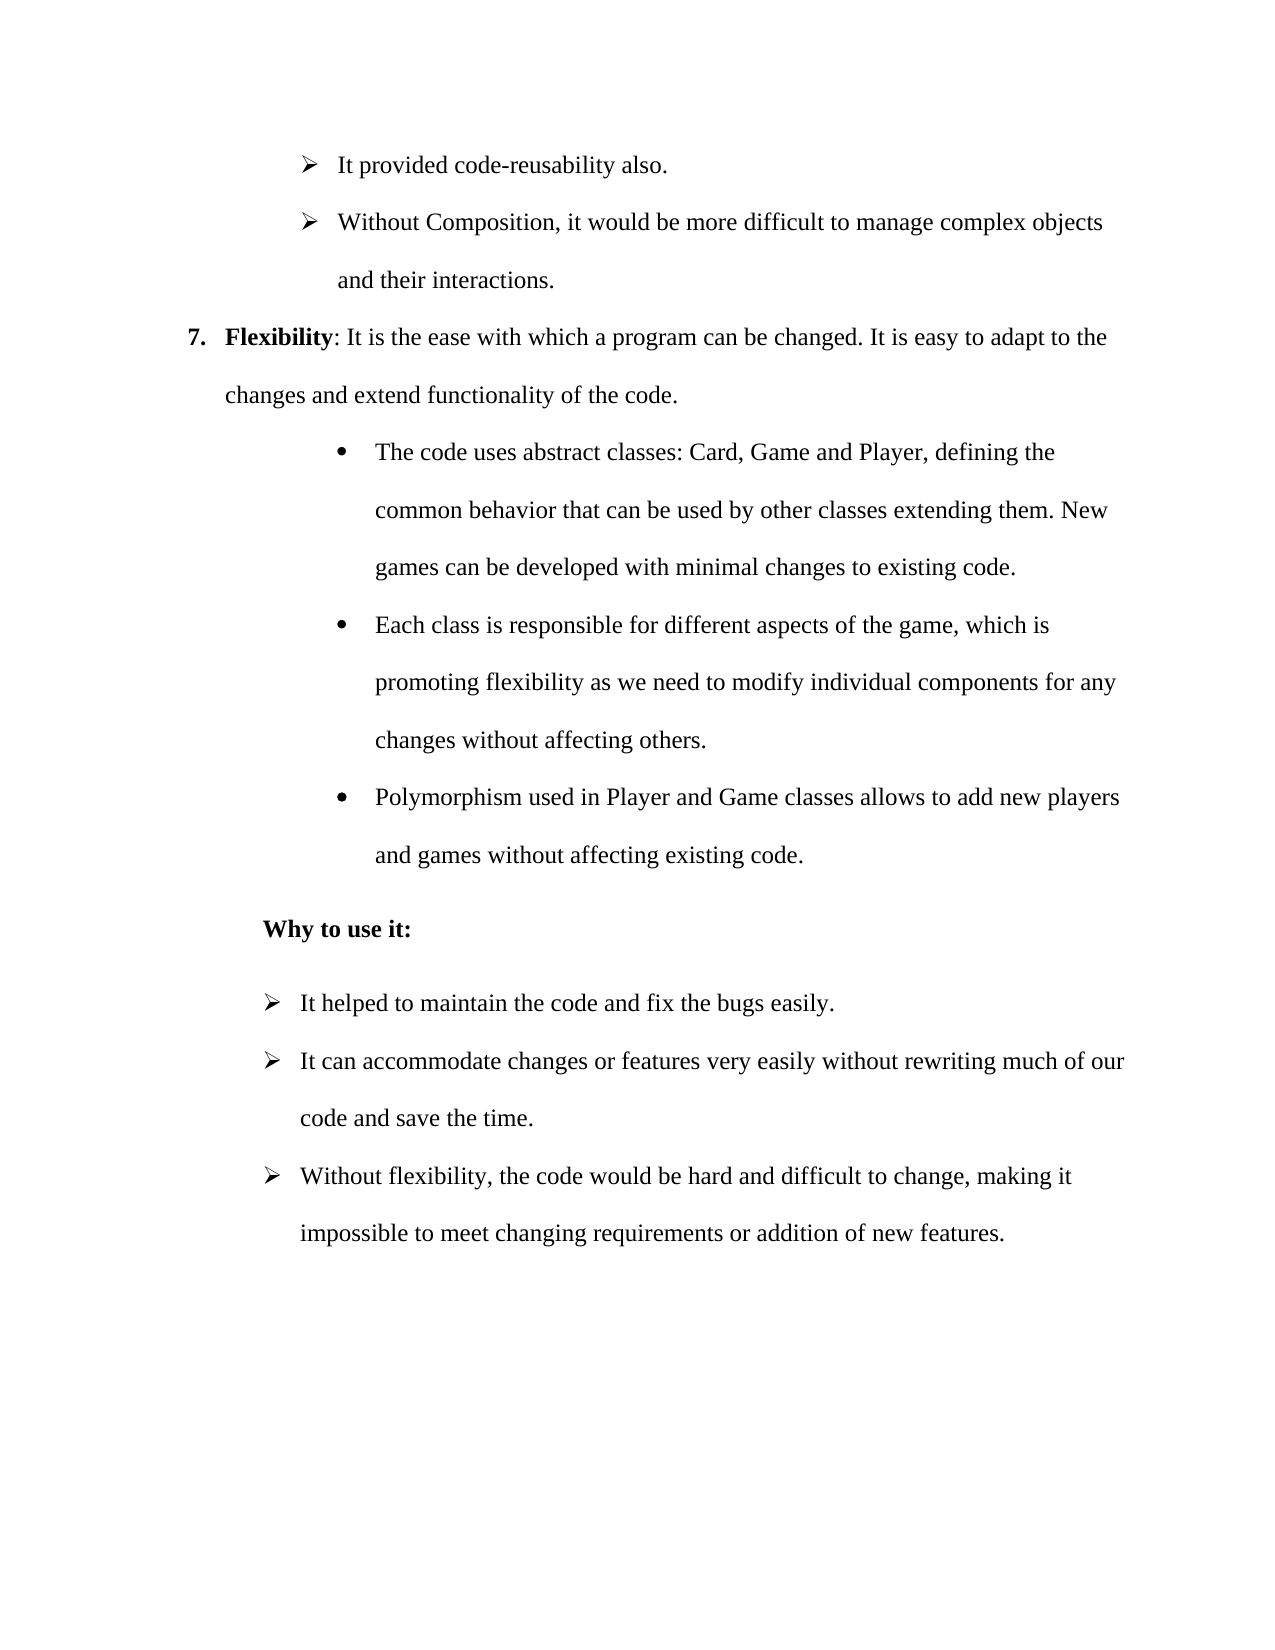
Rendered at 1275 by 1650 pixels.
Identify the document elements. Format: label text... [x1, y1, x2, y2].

list Without flexibility, the code would be hard and difficult to change, making it impossible to meet changing requirements or addition of new features. [262, 1161, 1125, 1247]
list The code uses abstract classes: Card, Game and Player, defining the common behavior that can be used by other classes extending them. New games can be developed with minimal changes to existing code. [337, 437, 1125, 581]
list Polymorphism used in Player and Game classes allows to add new players and games without affecting existing code. [337, 782, 1125, 869]
list It helped to maintain the code and fix the bugs easily. [262, 988, 1125, 1017]
list Without Composition, it would be more difficult to manage complex objects and their interactions. [300, 207, 1125, 294]
list It can accommodate changes or features very easily without rewriting much of our code and save the time. [262, 1046, 1125, 1132]
list Each class is responsible for different aspects of the game, which is promoting flexibility as we need to modify individual components for any changes without affecting others. [337, 610, 1125, 754]
list Flexibility: It is the ease with which a program can be changed. It is easy to adapt to the changes and extend functionality of the code. [187, 322, 1125, 409]
list It provided code-reusability also. [300, 150, 1125, 179]
text Why to use it: [262, 914, 1125, 943]
